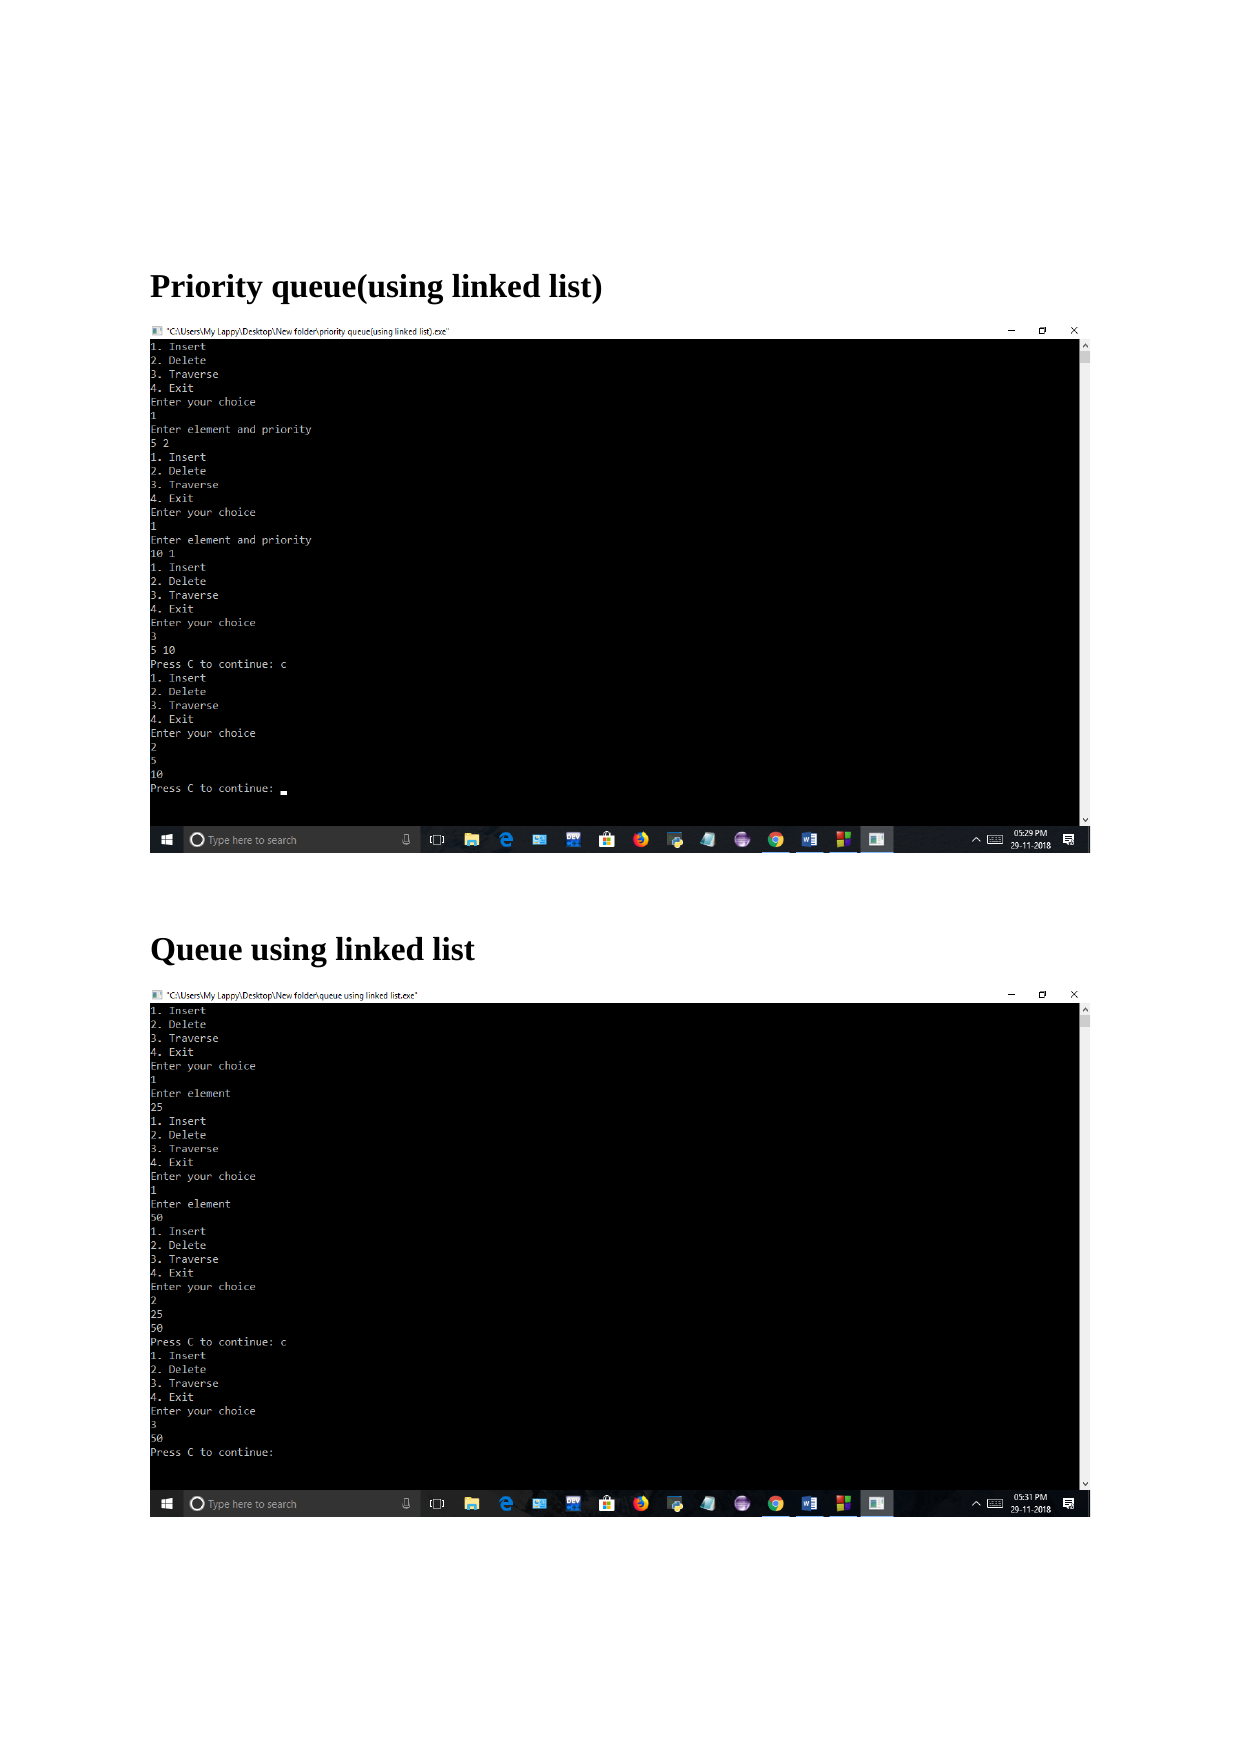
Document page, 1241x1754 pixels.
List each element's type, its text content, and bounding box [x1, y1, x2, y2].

text Queue using linked list [150, 929, 1090, 968]
text Priority queue(using linked list) [150, 266, 1090, 304]
picture [150, 324, 1091, 853]
picture [150, 987, 1091, 1517]
